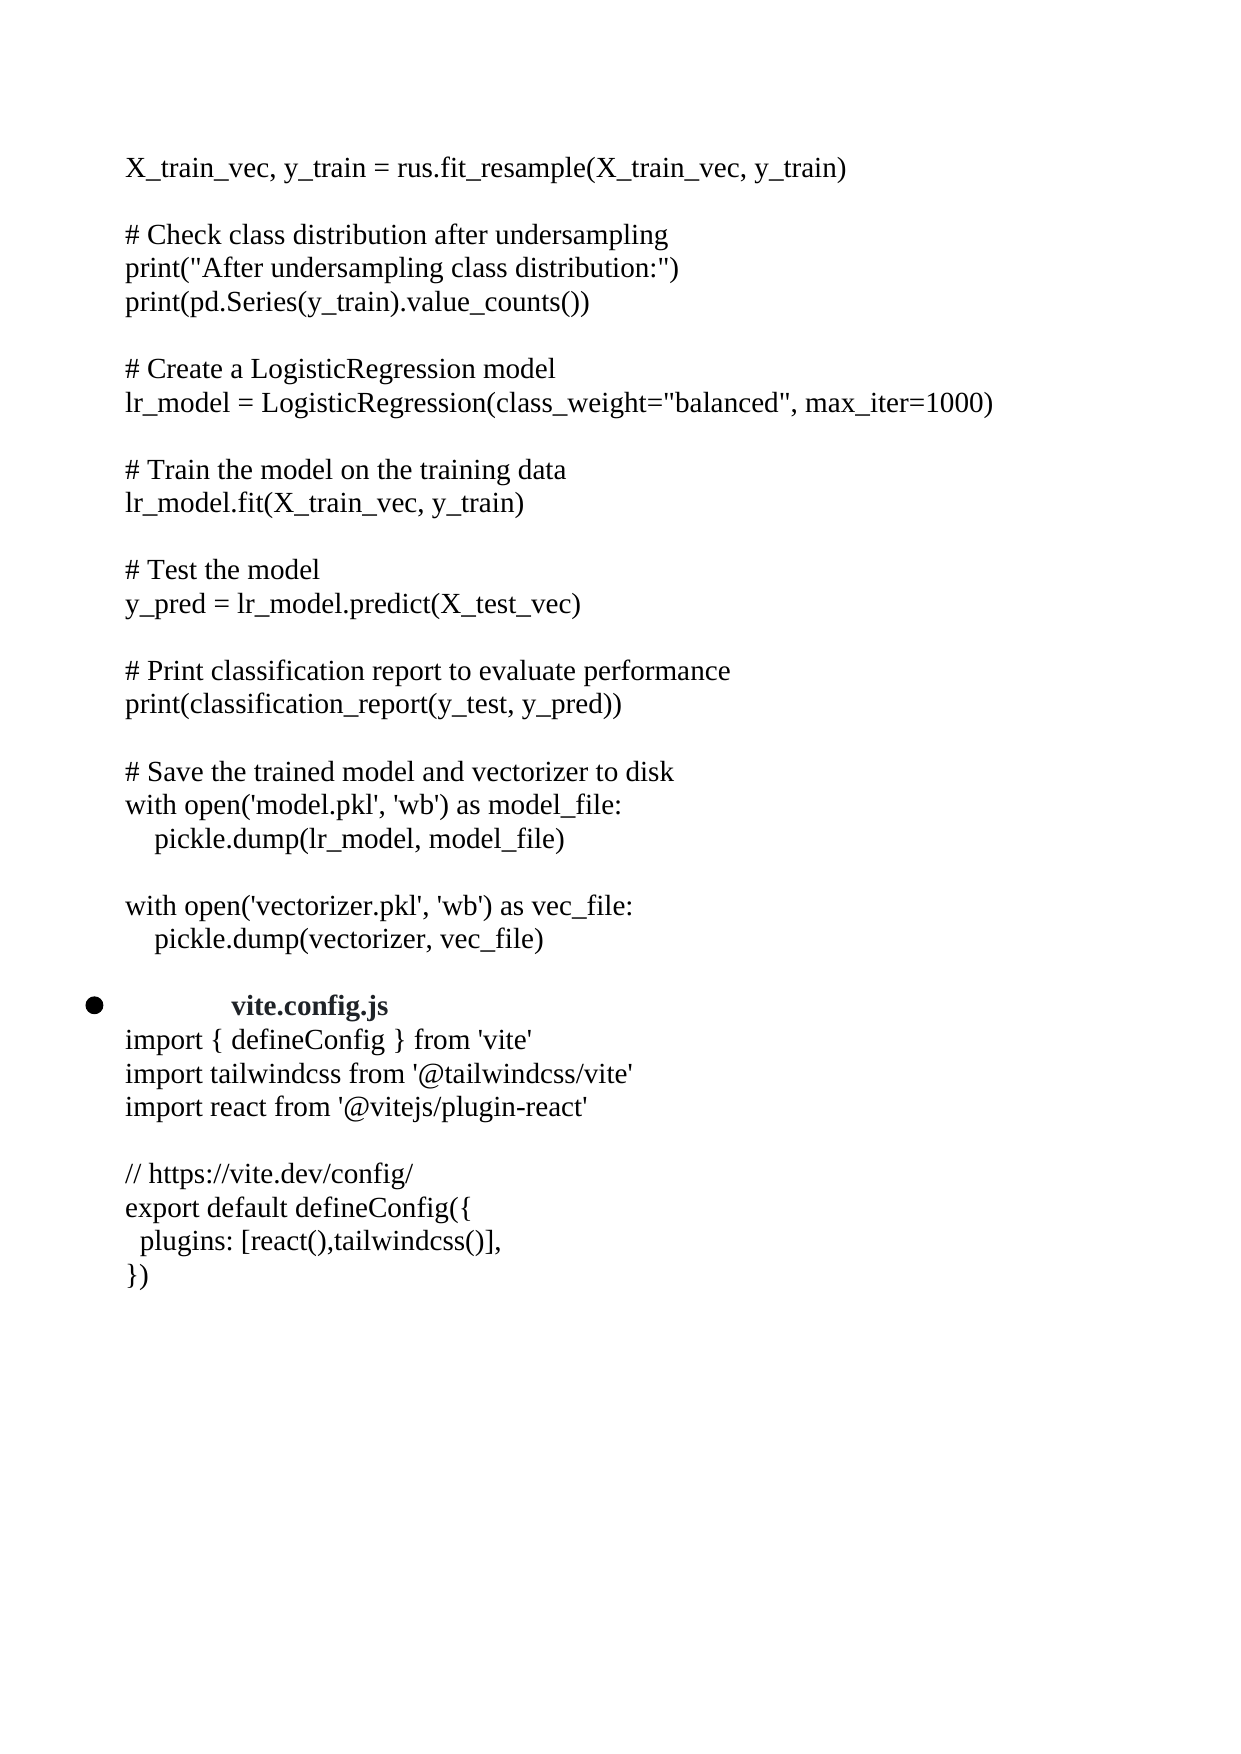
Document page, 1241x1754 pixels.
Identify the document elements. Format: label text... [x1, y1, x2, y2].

list # Save the trained model and vectorizer to disk [125, 754, 1187, 787]
list }) [125, 1257, 1187, 1291]
list import react from '@vitejs/plugin-react' [125, 1089, 1187, 1123]
list y_pred = lr_model.predict(X_test_vec) [125, 586, 1187, 619]
list print(pd.Series(y_train).value_counts()) [125, 284, 1187, 318]
list # Test the model [125, 552, 1187, 586]
list # Print classification report to evaluate performance [125, 653, 1187, 687]
list # Create a LogisticRegression model [125, 351, 1187, 385]
list import { defineConfig } from 'vite' [125, 1022, 1187, 1056]
list lr_model = LogisticRegression(class_weight="balanced", max_iter=1000) [125, 385, 1187, 418]
list lr_model.fit(X_train_vec, y_train) [125, 485, 1187, 519]
list print(classification_report(y_test, y_pred)) [125, 687, 1187, 720]
list plugins: [react(),tailwindcss()], [125, 1223, 1187, 1257]
list with open('model.pkl', 'wb') as model_file: [125, 787, 1187, 821]
list # Train the model on the training data [125, 452, 1187, 485]
list with open('vectorizer.pkl', 'wb') as vec_file: [125, 888, 1187, 921]
list pickle.dump(lr_model, model_file) [125, 821, 1187, 854]
list export default defineConfig({ [125, 1190, 1187, 1223]
list pickle.dump(vectorizer, vec_file) [125, 921, 1187, 955]
list vite.config.js [83, 988, 1187, 1022]
list # Check class distribution after undersampling [125, 217, 1187, 251]
list X_train_vec, y_train = rus.fit_resample(X_train_vec, y_train) [125, 150, 1187, 183]
list print("After undersampling class distribution:") [125, 251, 1187, 284]
list import tailwindcss from '@tailwindcss/vite' [125, 1056, 1187, 1089]
list // https://vite.dev/config/ [125, 1156, 1187, 1190]
